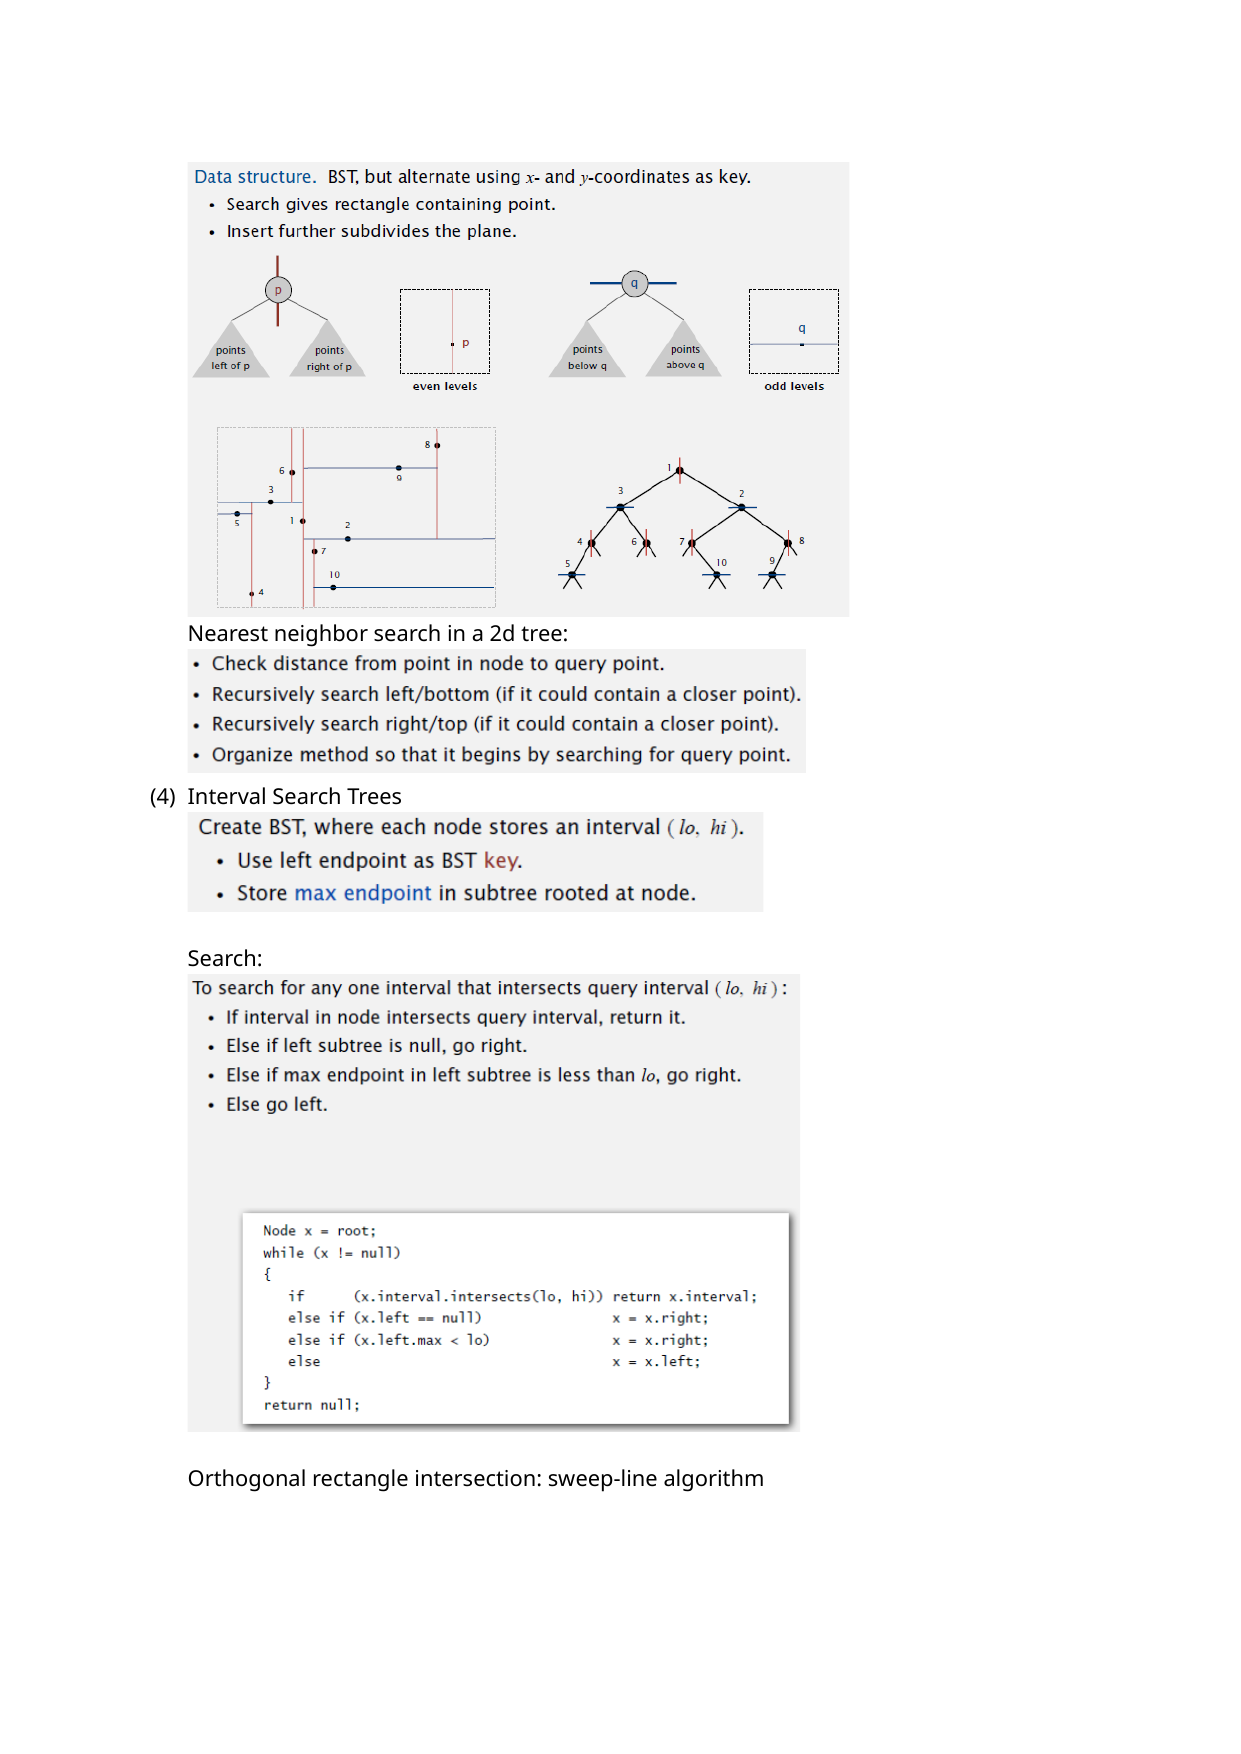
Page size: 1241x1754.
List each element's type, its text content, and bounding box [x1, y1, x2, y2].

list Nearest neighbor search in a 2d tree: [181, 617, 1128, 649]
picture [187, 649, 806, 773]
list Search: [187, 942, 1128, 974]
picture [187, 812, 764, 912]
picture [187, 974, 801, 1432]
list Orthogonal rectangle intersection: sweep-line algorithm [187, 1462, 1128, 1494]
picture [187, 162, 850, 617]
list Interval Search Trees [150, 779, 1128, 812]
